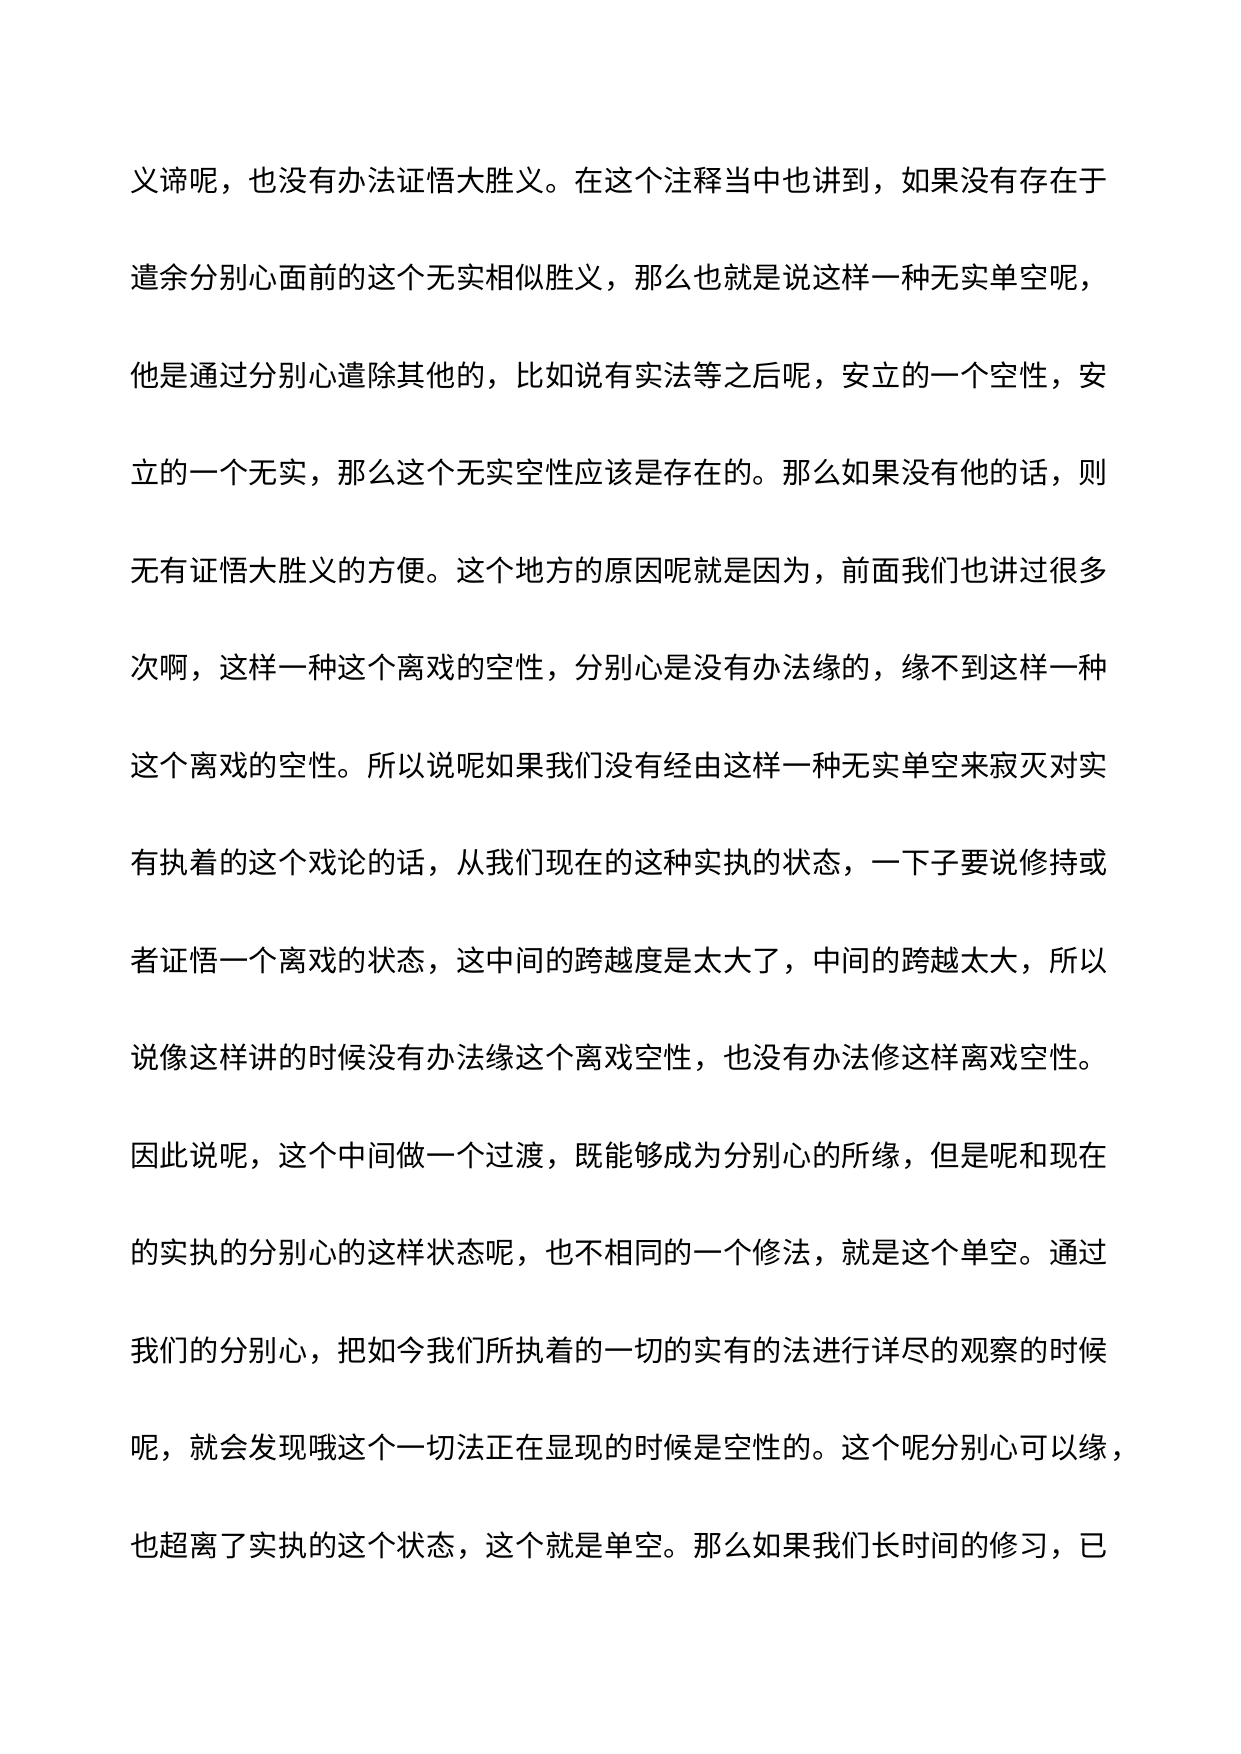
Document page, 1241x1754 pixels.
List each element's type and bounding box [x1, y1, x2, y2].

text [130, 146, 1110, 1576]
